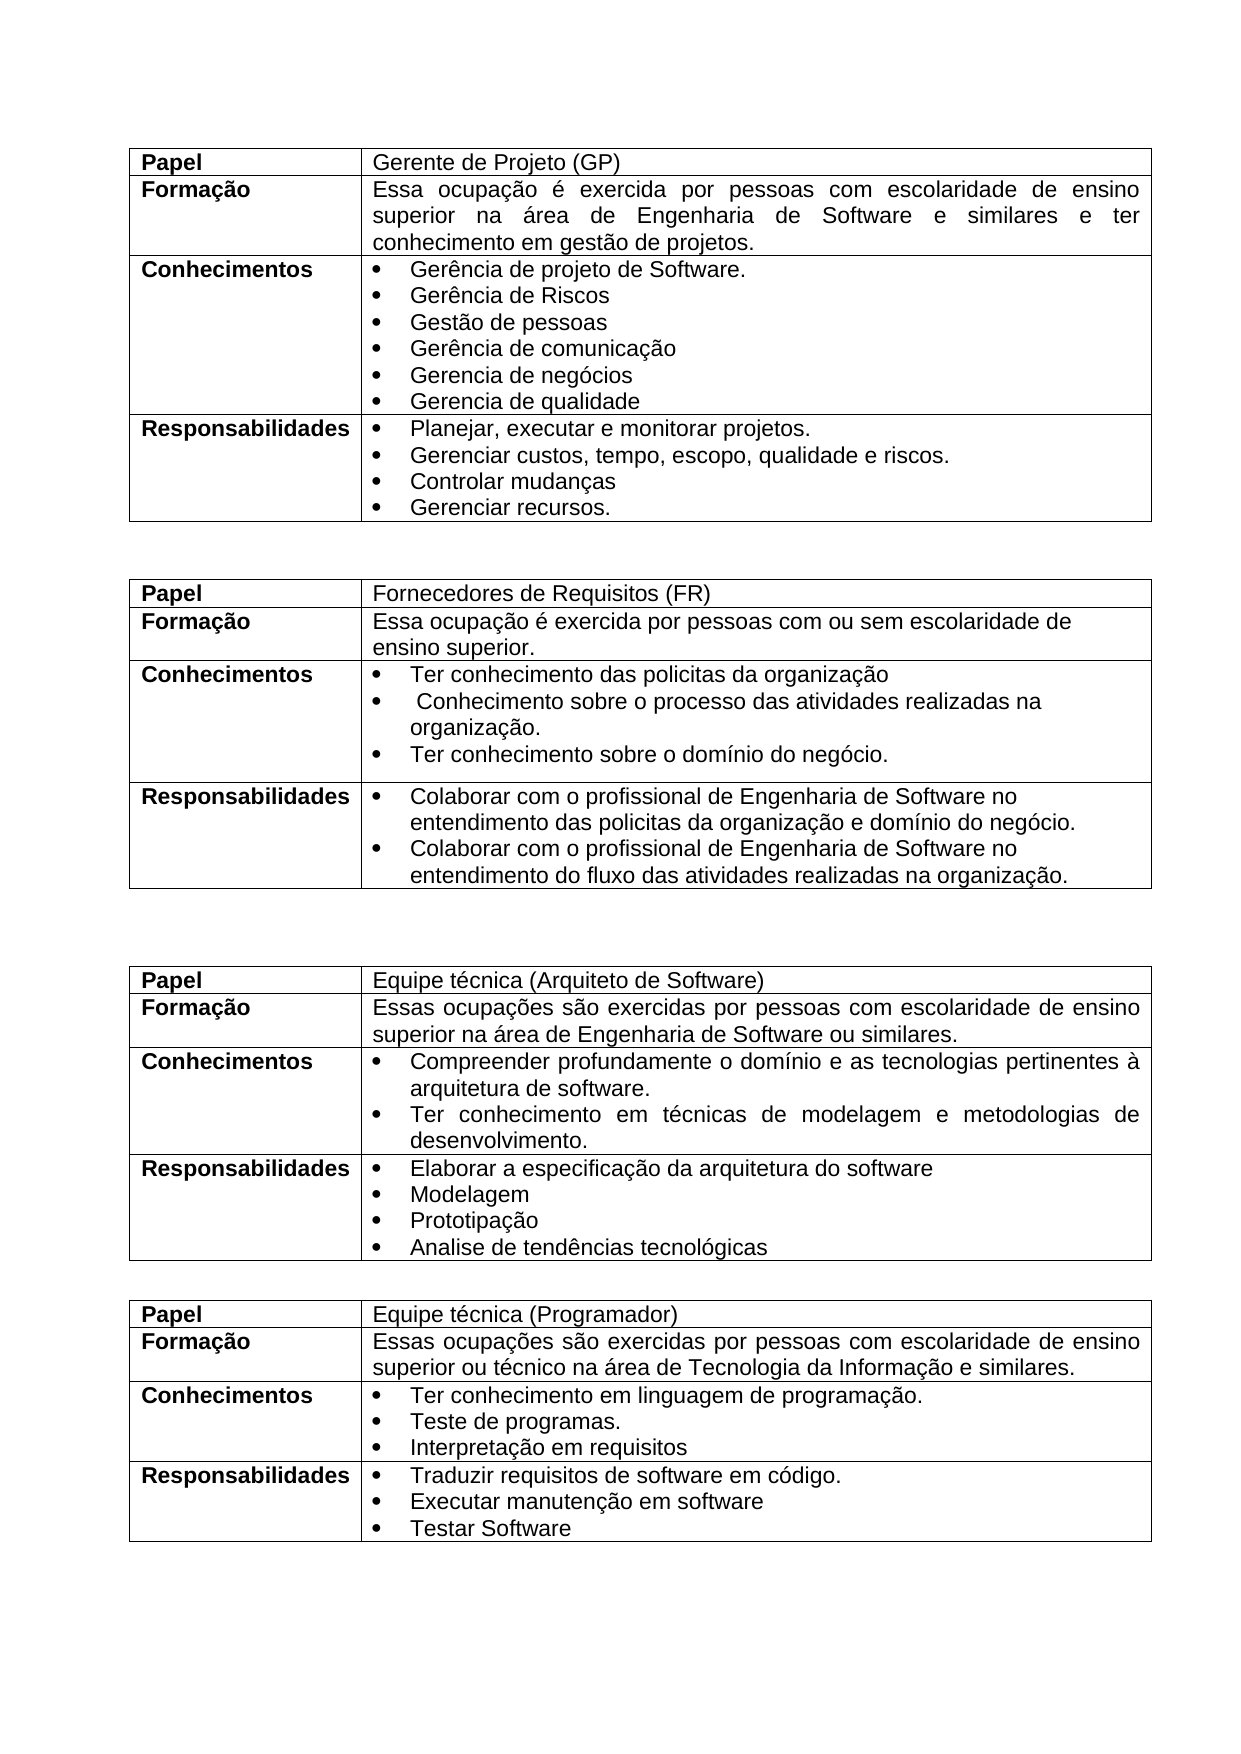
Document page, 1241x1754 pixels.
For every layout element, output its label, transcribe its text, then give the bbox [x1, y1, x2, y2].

table_cell Ter conhecimento das policitas da organização Conhecimento sobre o processo das atividades realizadas na organização. Ter conhecimento sobre o domínio do negócio. [362, 661, 1151, 782]
table_cell Colaborar com o profissional de Engenharia de Software no entendimento das policitas da organização e domínio do negócio. Colaborar com o profissional de Engenharia de Software no entendimento do fluxo das atividades realizadas na organização. [362, 783, 1151, 888]
table_cell Ter conhecimento em linguagem de programação. Teste de programas. Interpretação em requisitos [362, 1382, 1151, 1461]
table_cell Essas ocupações são exercidas por pessoas com escolaridade de ensino superior na área de Engenharia de Software ou similares. [362, 994, 1151, 1047]
table_cell Conhecimentos [130, 256, 361, 414]
table_header Equipe técnica (Programador) [362, 1301, 1151, 1327]
table_header Fornecedores de Requisitos (FR) [362, 580, 1151, 607]
table_header Gerente de Projeto (GP) [362, 149, 1151, 175]
table_cell Planejar, executar e monitorar projetos. Gerenciar custos, tempo, escopo, qualidade e riscos. Controlar mudanças Gerenciar recursos. [362, 415, 1151, 521]
table_cell Conhecimentos [130, 661, 361, 782]
table_cell Compreender profundamente o domínio e as tecnologias pertinentes à arquitetura de software. Ter conhecimento em técnicas de modelagem e metodologias de desenvolvimento. [362, 1048, 1151, 1153]
table_header Papel [130, 149, 361, 175]
table_cell Formação [130, 176, 361, 255]
table_cell Responsabilidades [130, 415, 361, 521]
table_header Papel [130, 967, 361, 993]
table_cell Formação [130, 608, 361, 660]
table_header Equipe técnica (Arquiteto de Software) [362, 967, 1151, 993]
table_header Papel [130, 580, 361, 607]
table_cell Gerência de projeto de Software. Gerência de Riscos Gestão de pessoas Gerência de comunicação Gerencia de negócios Gerencia de qualidade [362, 256, 1151, 414]
table_cell Responsabilidades [130, 1462, 361, 1541]
table_cell Responsabilidades [130, 1155, 361, 1260]
table_cell Conhecimentos [130, 1048, 361, 1153]
table_cell Formação [130, 994, 361, 1047]
table_cell Responsabilidades [130, 783, 361, 888]
table_cell Traduzir requisitos de software em código. Executar manutenção em software Testar Software [362, 1462, 1151, 1541]
table_cell Essa ocupação é exercida por pessoas com escolaridade de ensino superior na área de Engenharia de Software e similares e ter conhecimento em gestão de projetos. [362, 176, 1151, 255]
table_header Papel [130, 1301, 361, 1327]
table_cell Essas ocupações são exercidas por pessoas com escolaridade de ensino superior ou técnico na área de Tecnologia da Informação e similares. [362, 1328, 1151, 1381]
table_cell Formação [130, 1328, 361, 1381]
table_cell Essa ocupação é exercida por pessoas com ou sem escolaridade de ensino superior. [362, 608, 1151, 660]
table_cell Conhecimentos [130, 1382, 361, 1461]
table_cell Elaborar a especificação da arquitetura do software Modelagem Prototipação Analise de tendências tecnológicas [362, 1155, 1151, 1260]
